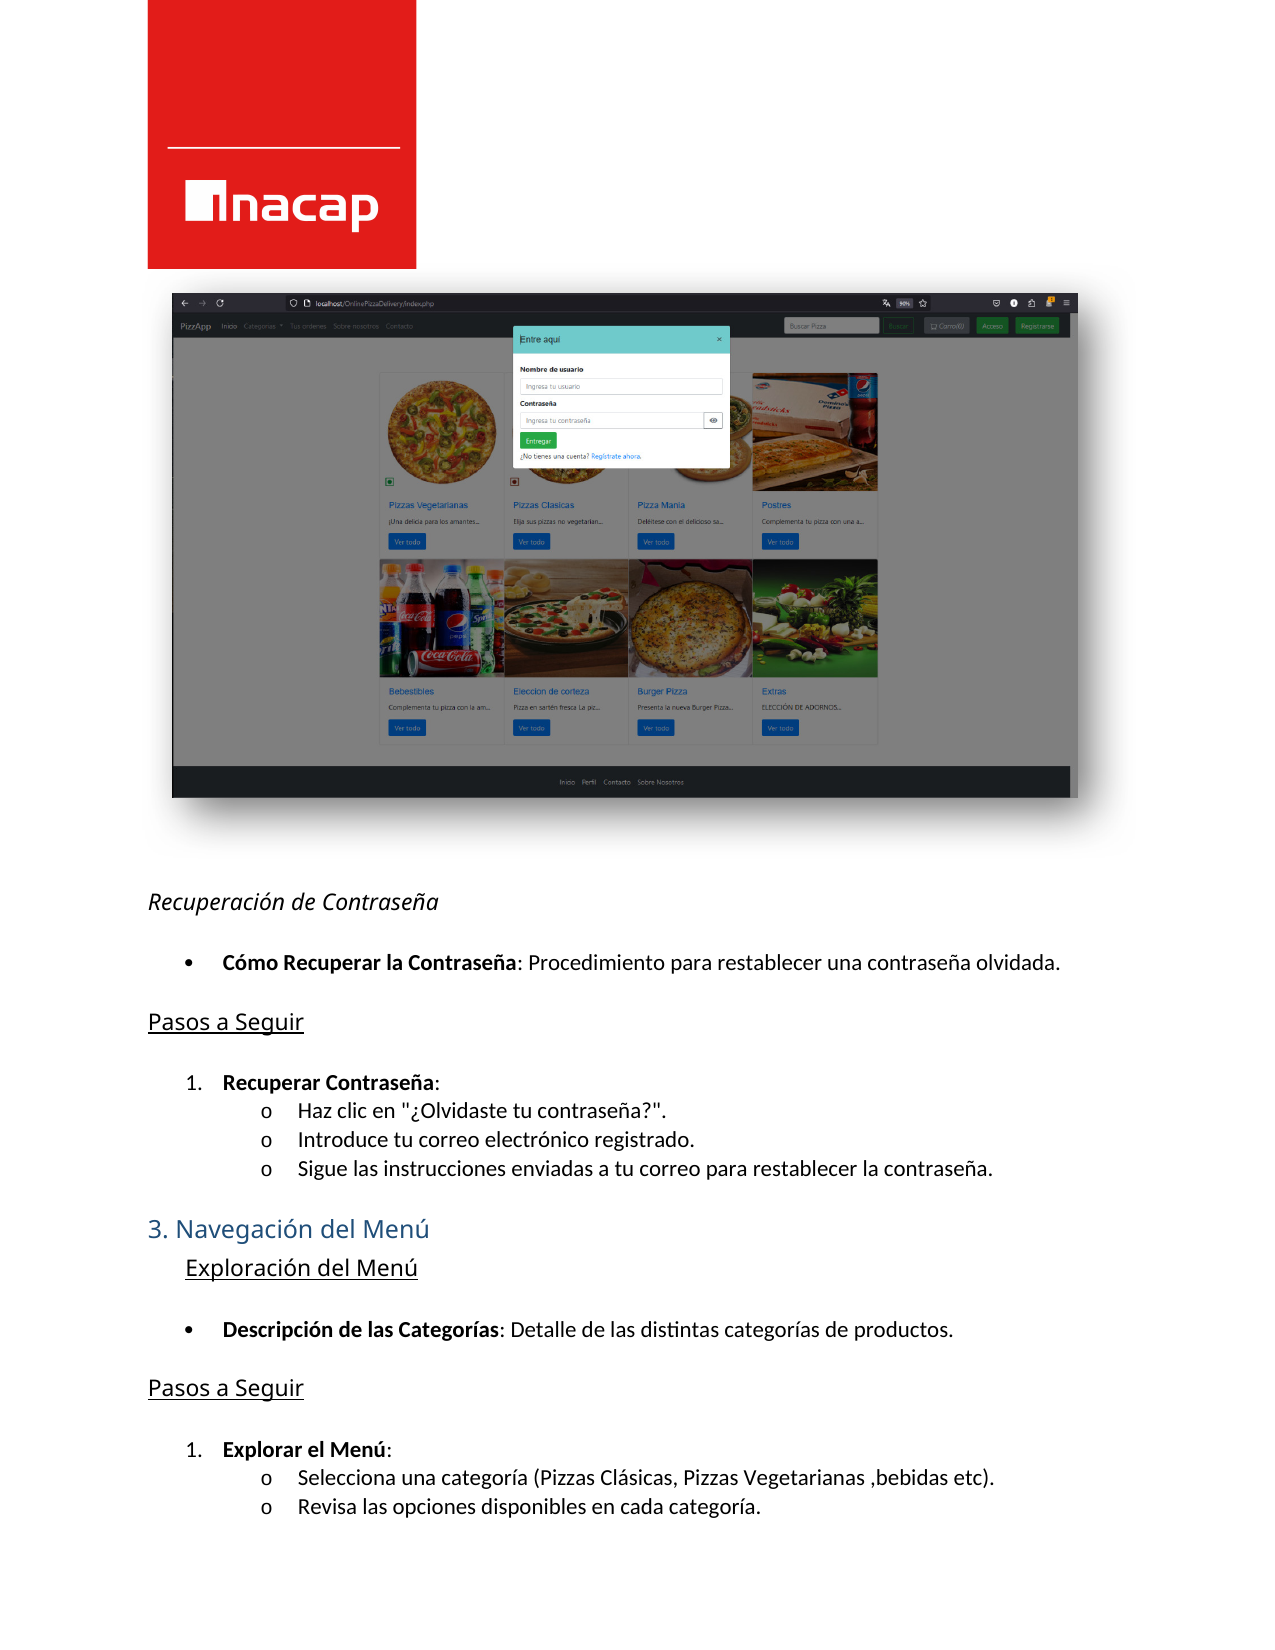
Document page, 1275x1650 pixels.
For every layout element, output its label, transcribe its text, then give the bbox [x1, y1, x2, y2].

picture [147, 0, 417, 269]
subtitle Pasos a Seguir [148, 1372, 1137, 1404]
list Selecciona una categoría (Pizzas Clásicas, Pizzas Vegetarianas ,bebidas etc). [260, 1463, 1137, 1492]
list Cómo Recuperar la Contraseña: Procedimiento para restablecer una contraseña olvidada. [185, 948, 1137, 976]
picture [172, 293, 1078, 798]
list Sigue las instrucciones enviadas a tu correo para restablecer la contraseña. [260, 1154, 1137, 1182]
list Descripción de las Categorías: Detalle de las distintas categorías de productos. [185, 1315, 1137, 1343]
list Haz clic en "¿Olvidaste tu contraseña?". [260, 1097, 1137, 1125]
subtitle 3. Navegación del Menú [148, 1211, 1137, 1245]
list Introduce tu correo electrónico registrado. [260, 1125, 1137, 1154]
subtitle Recuperación de Contraseña [148, 886, 1137, 917]
subtitle Exploración del Menú [185, 1252, 1137, 1283]
list Recuperar Contraseña: [185, 1068, 1137, 1097]
subtitle Pasos a Seguir [148, 1006, 1137, 1037]
list Explorar el Menú: [185, 1435, 1137, 1463]
list Revisa las opciones disponibles en cada categoría. [260, 1492, 1137, 1520]
